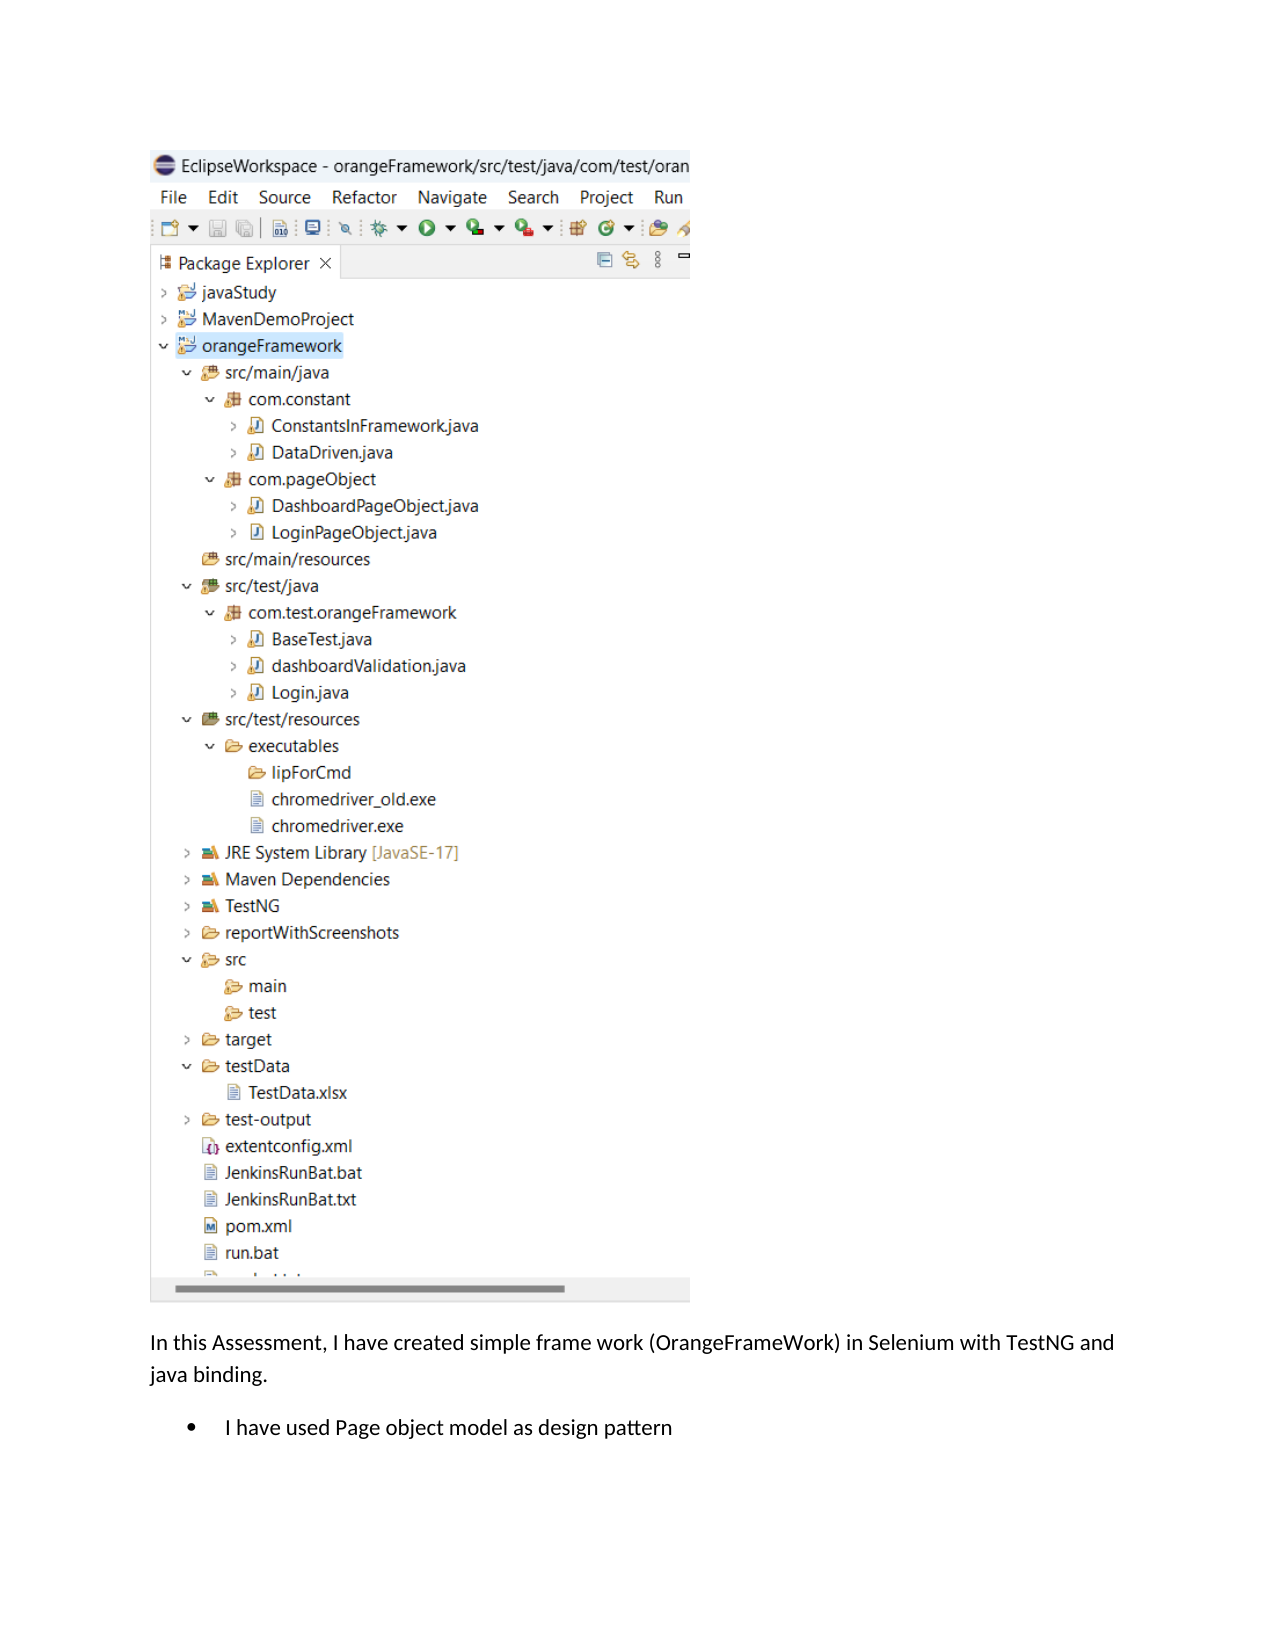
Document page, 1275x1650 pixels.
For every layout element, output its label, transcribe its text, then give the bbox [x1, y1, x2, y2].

picture [150, 150, 690, 1303]
list I have used Page object model as design pattern [187, 1413, 1125, 1441]
text In this Assessment, I have created simple frame work (OrangeFrameWork) in Selenium with TestNG and java binding. [150, 1328, 1125, 1388]
